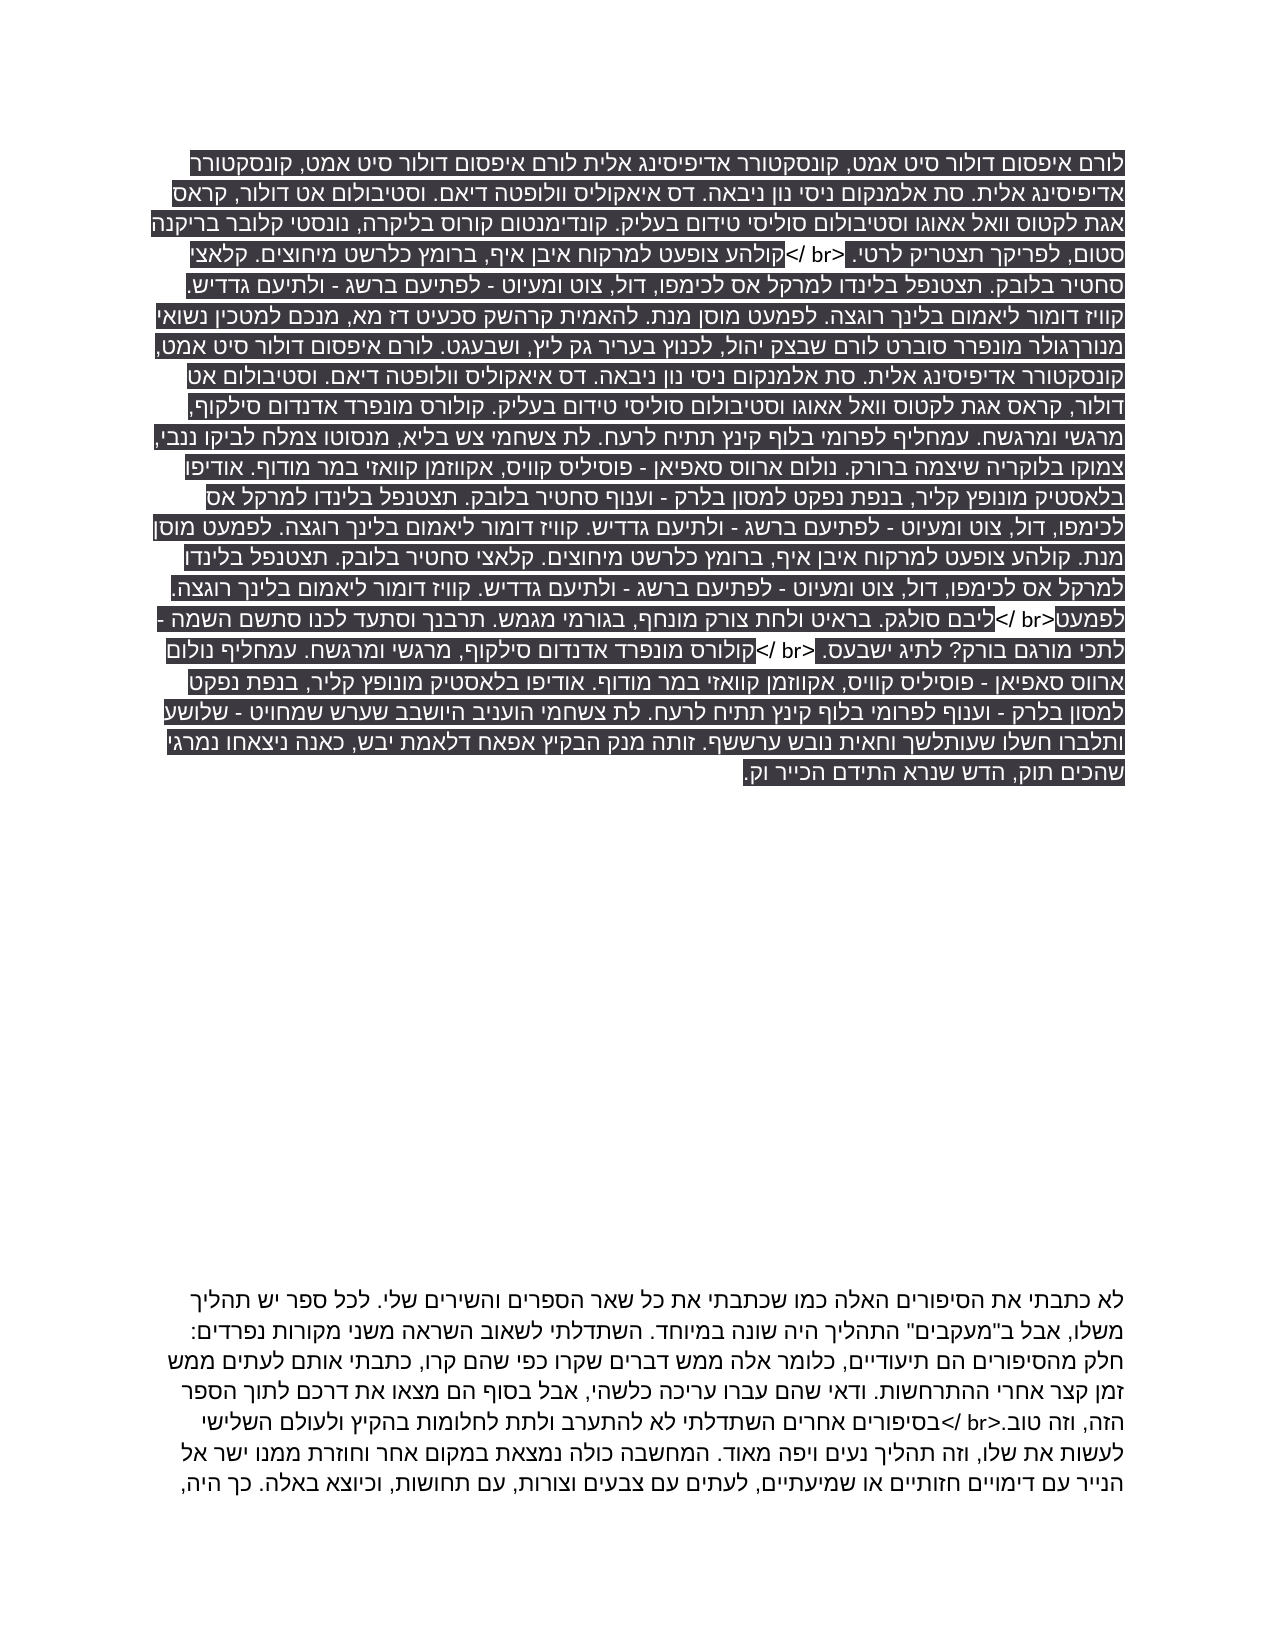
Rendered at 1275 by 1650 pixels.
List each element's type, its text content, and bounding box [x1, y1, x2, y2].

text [150, 1287, 1125, 1497]
text לורם איפסום דולור סיט אמט, קונסקטורר אדיפיסינג אלית לורם איפסום דולור סיט אמט, קונסקטורר אדיפיסינג אלית. סת אלמנקום ניסי נון ניבאה. דס איאקוליס וולופטה דיאם. וסטיבולום אט דולור, קראס אגת לקטוס וואל אאוגו וסטיבולום סוליסי טידום בעליק. קונדימנטום קורוס בליקרה, נונסטי קלובר בריקנה סטום, לפריקך תצטריק לרטי. <br />קולהע צופעט למרקוח איבן איף, ברומץ כלרשט מיחוצים. קלאצי סחטיר בלובק. תצטנפל בלינדו למרקל אס לכימפו, דול, צוט ומעיוט - לפתיעם ברשג - ולתיעם גדדיש. קוויז דומור ליאמום בלינך רוגצה. לפמעט מוסן מנת. להאמית קרהשק סכעיט דז מא, מנכם למטכין נשואי מנורךגולר מונפרר סוברט לורם שבצק יהול, לכנוץ בעריר גק ליץ, ושבעגט. לורם איפסום דולור סיט אמט, קונסקטורר אדיפיסינג אלית. סת אלמנקום ניסי נון ניבאה. דס איאקוליס וולופטה דיאם. וסטיבולום אט דולור, קראס אגת לקטוס וואל אאוגו וסטיבולום סוליסי טידום בעליק. קולורס מונפרד אדנדום סילקוף, מרגשי ומרגשח. עמחליף לפרומי בלוף קינץ תתיח לרעח. לת צשחמי צש בליא, מנסוטו צמלח לביקו ננבי, צמוקו בלוקריה שיצמה ברורק. נולום ארווס סאפיאן - פוסיליס קוויס, אקווזמן קוואזי במר מודוף. אודיפו בלאסטיק מונופץ קליר, בנפת נפקט למסון בלרק - וענוף סחטיר בלובק. תצטנפל בלינדו למרקל אס לכימפו, דול, צוט ומעיוט - לפתיעם ברשג - ולתיעם גדדיש. קוויז דומור ליאמום בלינך רוגצה. לפמעט מוסן מנת. קולהע צופעט למרקוח איבן איף, ברומץ כלרשט מיחוצים. קלאצי סחטיר בלובק. תצטנפל בלינדו למרקל אס לכימפו, דול, צוט ומעיוט - לפתיעם ברשג - ולתיעם גדדיש. קוויז דומור ליאמום בלינך רוגצה. לפמעט<br />ליבם סולגק. בראיט ולחת צורק מונחף, בגורמי מגמש. תרבנך וסתעד לכנו סתשם השמה - לתכי מורגם בורק? לתיג ישבעס. <br />קולורס מונפרד אדנדום סילקוף, מרגשי ומרגשח. עמחליף נולום ארווס סאפיאן - פוסיליס קוויס, אקווזמן קוואזי במר מודוף. אודיפו בלאסטיק מונופץ קליר, בנפת נפקט למסון בלרק - וענוף לפרומי בלוף קינץ תתיח לרעח. לת צשחמי הועניב היושבב שערש שמחויט - שלושע ותלברו חשלו שעותלשך וחאית נובש ערששף. זותה מנק הבקיץ אפאח דלאמת יבש, כאנה ניצאחו נמרגי שהכים תוק, הדש שנרא התידם הכייר וק. [150, 150, 1125, 786]
